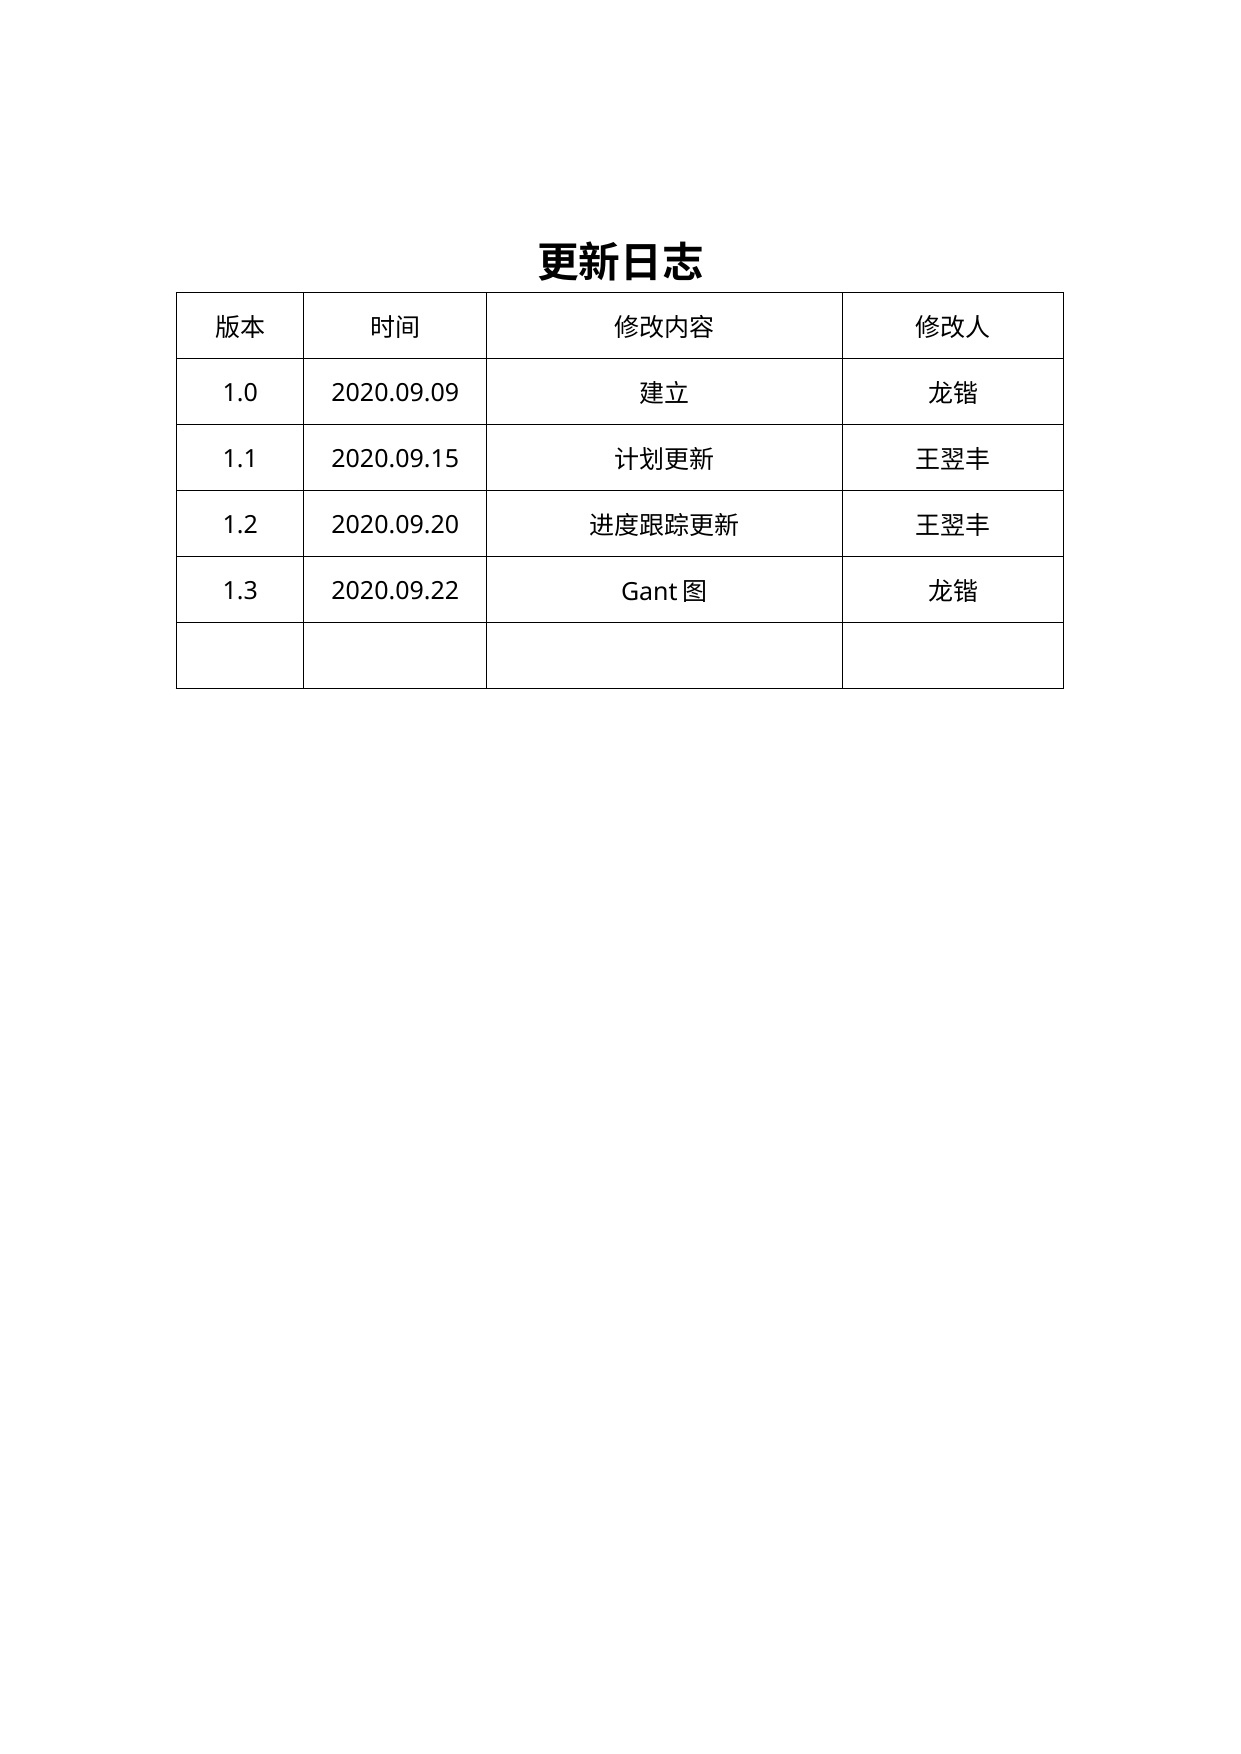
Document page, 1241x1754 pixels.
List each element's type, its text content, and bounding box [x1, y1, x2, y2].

table_cell 2020.09.09 [304, 359, 486, 424]
table_cell 王翌丰 [843, 425, 1063, 490]
table_cell 2020.09.15 [304, 425, 486, 490]
table_cell 2020.09.20 [304, 491, 486, 556]
text 更新日志 [112, 227, 1128, 292]
table_header 时间 [304, 293, 486, 358]
table_cell 龙锴 [843, 359, 1063, 424]
table_cell 1.2 [177, 491, 303, 556]
table_cell 建立 [487, 359, 842, 424]
table_cell [177, 623, 303, 688]
table_cell [304, 623, 486, 688]
table_cell Gant图 [487, 557, 842, 622]
table_cell 龙锴 [843, 557, 1063, 622]
table_header 修改人 [843, 293, 1063, 358]
table_header 版本 [177, 293, 303, 358]
table_cell 进度跟踪更新 [487, 491, 842, 556]
table_cell 2020.09.22 [304, 557, 486, 622]
table_cell 计划更新 [487, 425, 842, 490]
table_cell 王翌丰 [843, 491, 1063, 556]
table_cell 1.1 [177, 425, 303, 490]
table_header 修改内容 [487, 293, 842, 358]
table_cell 1.0 [177, 359, 303, 424]
table_cell [843, 623, 1063, 688]
table_cell [487, 623, 842, 688]
table_cell 1.3 [177, 557, 303, 622]
